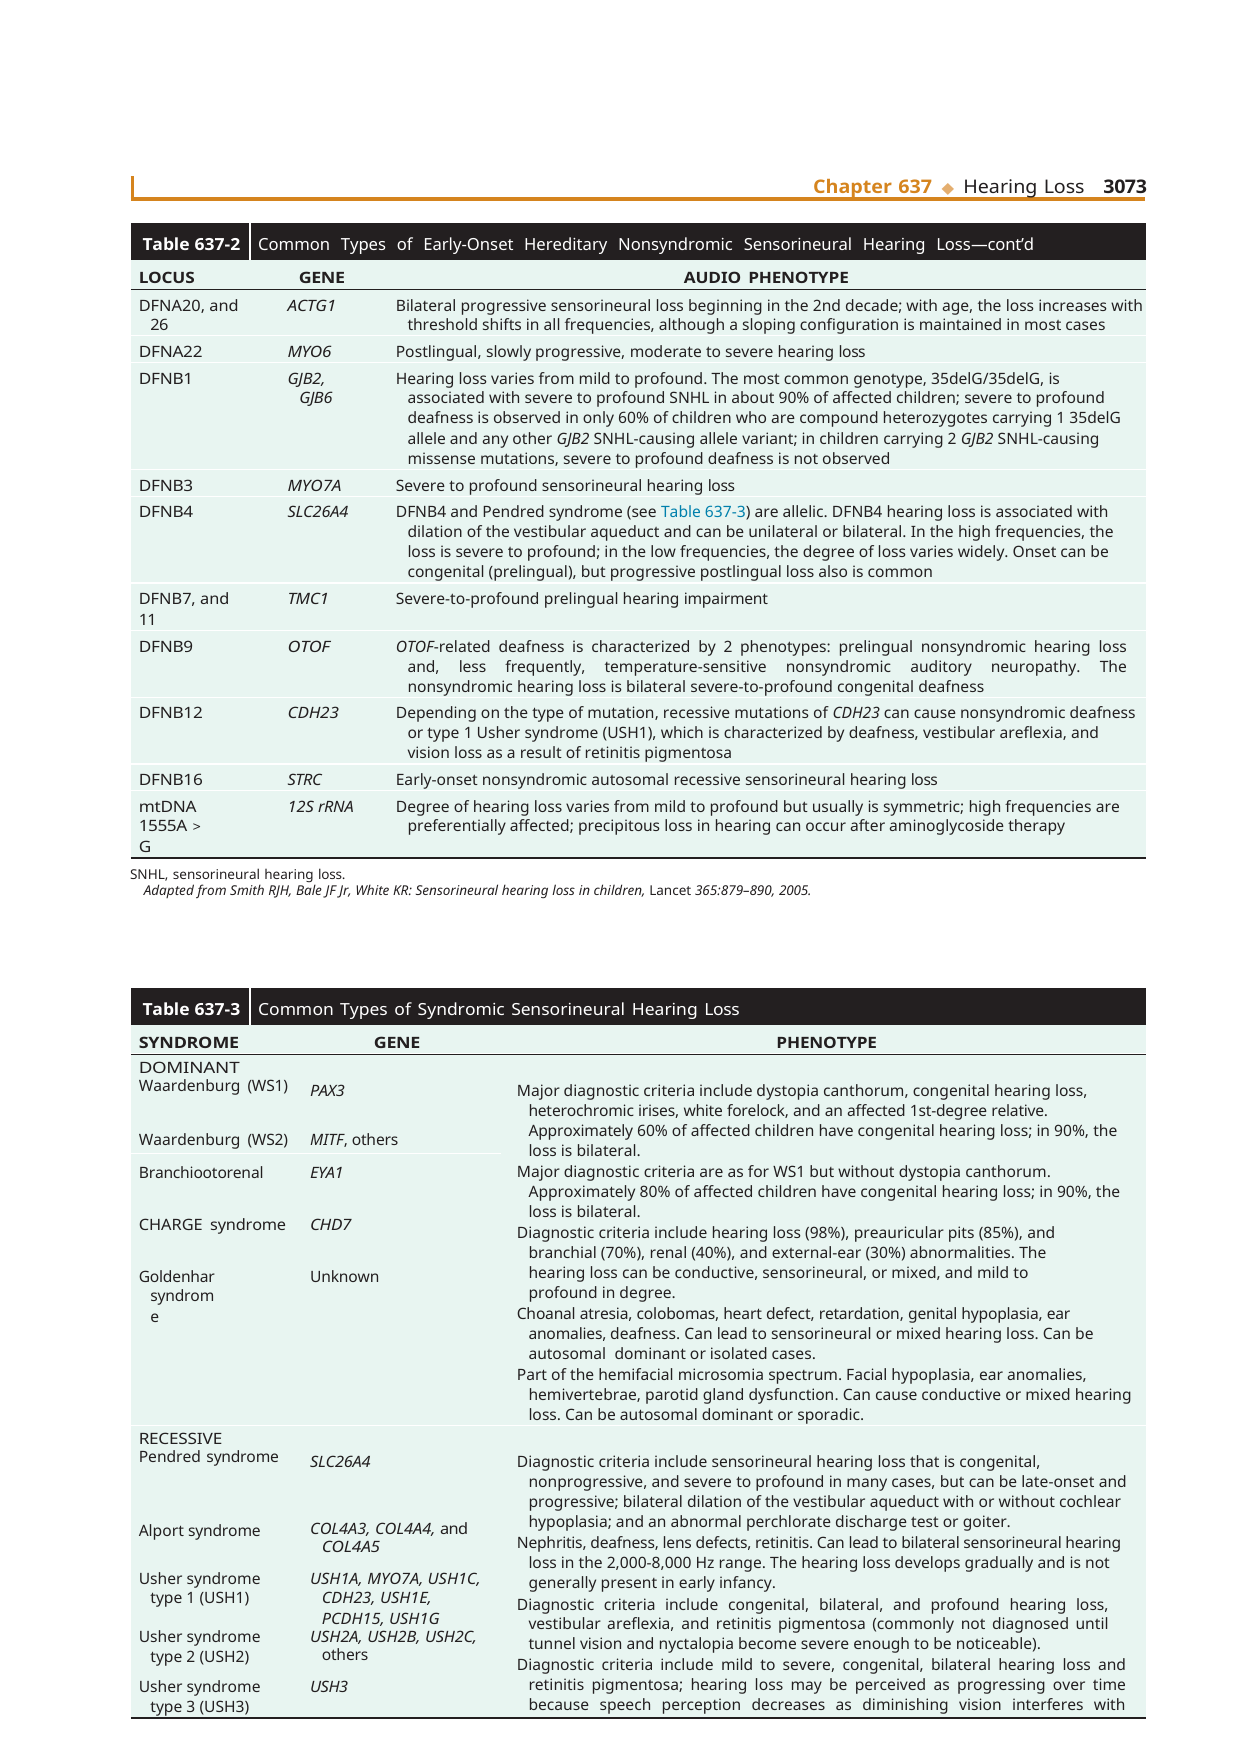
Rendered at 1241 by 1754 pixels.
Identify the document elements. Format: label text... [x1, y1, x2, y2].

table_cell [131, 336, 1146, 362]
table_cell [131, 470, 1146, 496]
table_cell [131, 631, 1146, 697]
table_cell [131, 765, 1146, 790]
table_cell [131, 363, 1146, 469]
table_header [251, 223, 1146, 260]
text Adapted from Smith RJH, Bale JF Jr, White KR: Sensorineural hearing loss in children, Lancet 365:879–890, 2005. [143, 883, 1181, 898]
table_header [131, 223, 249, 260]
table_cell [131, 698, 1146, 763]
text SNHL, sensorineural hearing loss. [130, 867, 1181, 883]
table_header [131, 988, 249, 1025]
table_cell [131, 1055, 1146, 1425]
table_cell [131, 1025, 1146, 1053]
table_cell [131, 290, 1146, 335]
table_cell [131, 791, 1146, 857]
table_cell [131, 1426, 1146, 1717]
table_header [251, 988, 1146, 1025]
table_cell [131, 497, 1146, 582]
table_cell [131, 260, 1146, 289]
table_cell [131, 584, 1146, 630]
